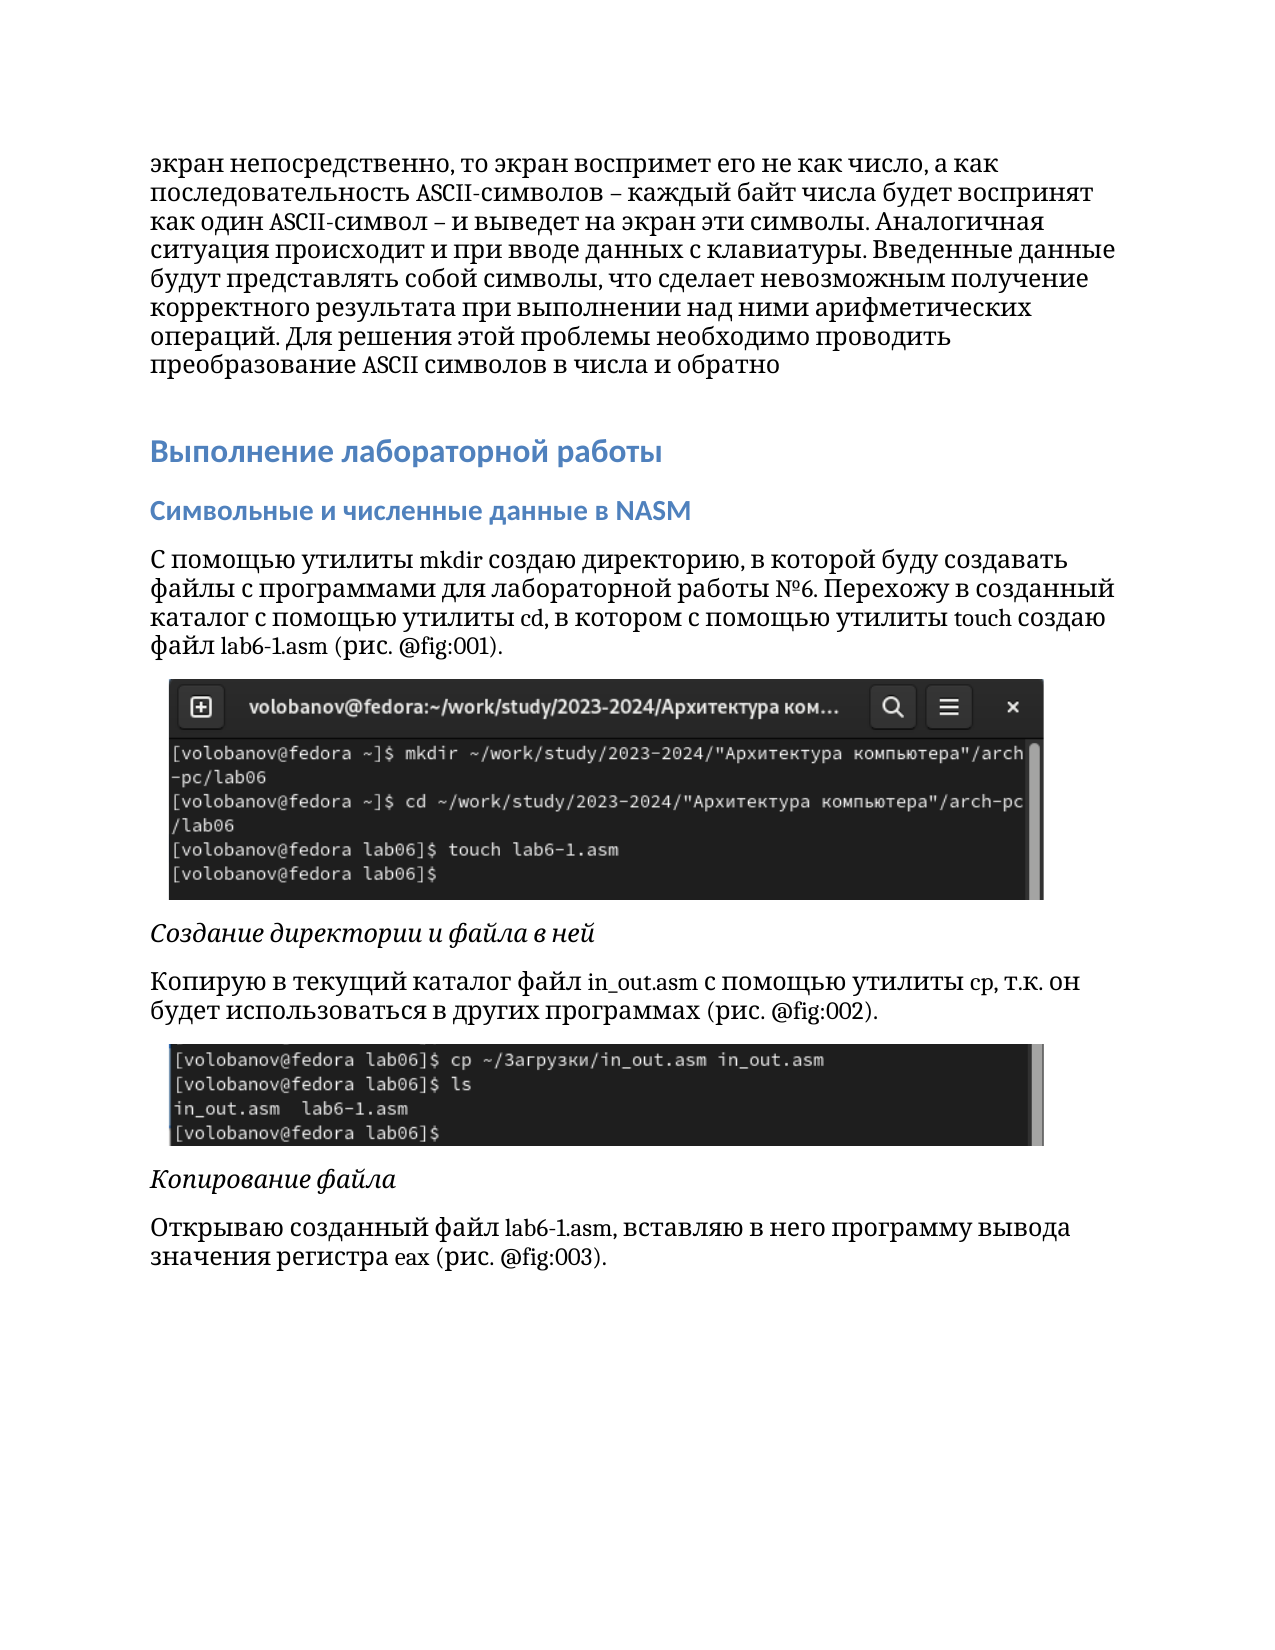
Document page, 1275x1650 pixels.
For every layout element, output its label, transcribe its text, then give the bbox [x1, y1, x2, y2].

subtitle Выполнение лабораторной работы [150, 430, 1125, 471]
text Копирование файла [150, 1166, 1125, 1195]
text Открываю созданный файл lab6-1.asm, вставляю в него программу вывода значения регистра eax (рис. @fig:003). [150, 1214, 1125, 1271]
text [150, 150, 1125, 380]
subtitle Символьные и численные данные в NASM [150, 492, 1125, 527]
picture [168, 1044, 1044, 1146]
text С помощью утилиты mkdir создаю директорию, в которой буду создавать файлы с программами для лабораторной работы №6. Перехожу в созданный каталог с помощью утилиты cd, в котором с помощью утилиты touch создаю файл lab6-1.asm (рис. @fig:001). [150, 546, 1125, 661]
picture [168, 679, 1044, 900]
text Копирую в текущий каталог файл in_out.asm с помощью утилиты cp, т.к. он будет использоваться в других программах (рис. @fig:002). [150, 968, 1125, 1025]
text Создание директории и файла в ней [150, 920, 1125, 949]
